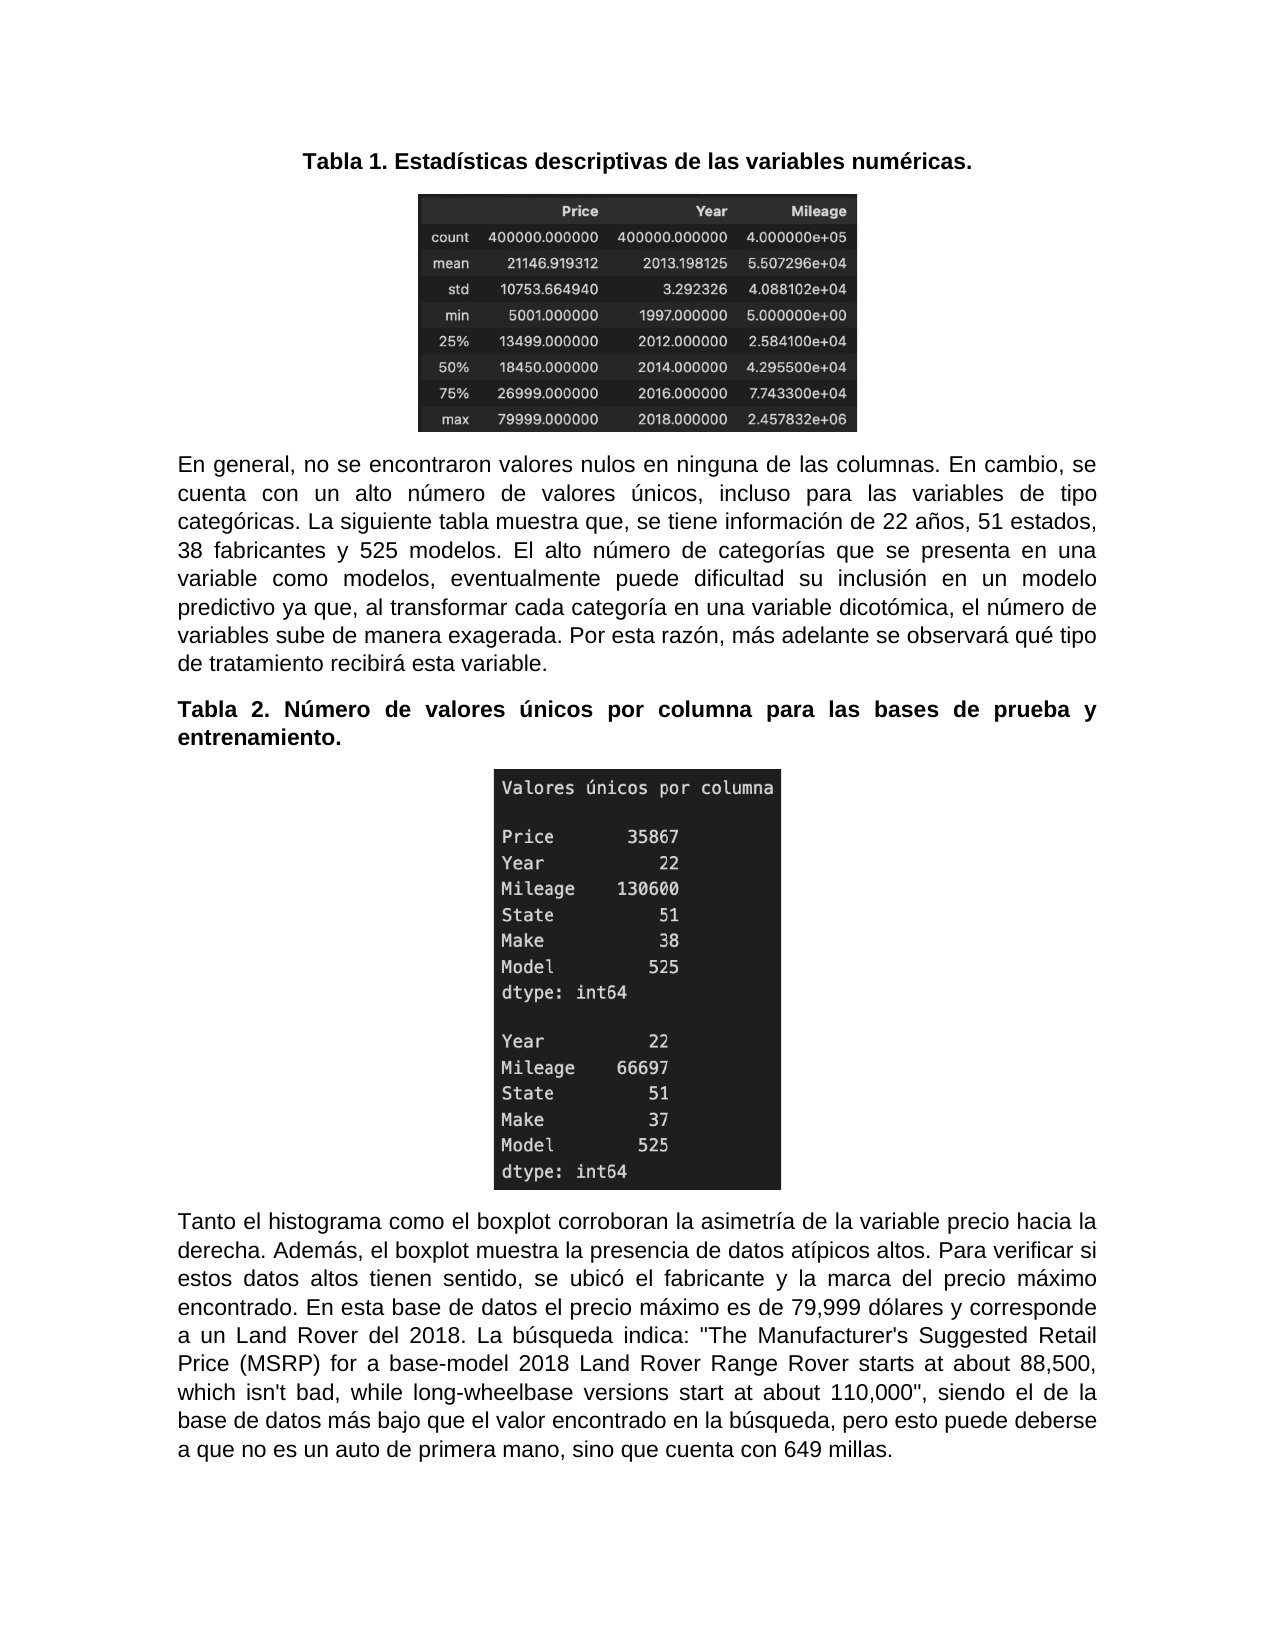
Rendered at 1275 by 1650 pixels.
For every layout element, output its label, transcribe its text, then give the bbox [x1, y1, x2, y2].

text Tabla 1. Estadísticas descriptivas de las variables numéricas. [177, 148, 1098, 174]
picture [493, 769, 782, 1190]
picture [418, 192, 858, 433]
text Tabla 2. Número de valores únicos por columna para las bases de prueba y entrenamiento. [177, 696, 1098, 750]
text Tanto el histograma como el boxplot corroboran la asimetría de la variable precio hacia la derecha. Además, el boxplot muestra la presencia de datos atípicos altos. Para verificar si estos datos altos tienen sentido, se ubicó el fabricante y la marca del precio máximo encontrado. En esta base de datos el precio máximo es de 79,999 dólares y corresponde a un Land Rover del 2018. La búsqueda indica: "The Manufacturer's Suggested Retail Price (MSRP) for a base-model 2018 Land Rover Range Rover starts at about 88,500, which isn't bad, while long-wheelbase versions start at about 110,000", siendo el de la base de datos más bajo que el valor encontrado en la búsqueda, pero esto puede deberse a que no es un auto de primera mano, sino que cuenta con 649 millas. [177, 1208, 1098, 1462]
